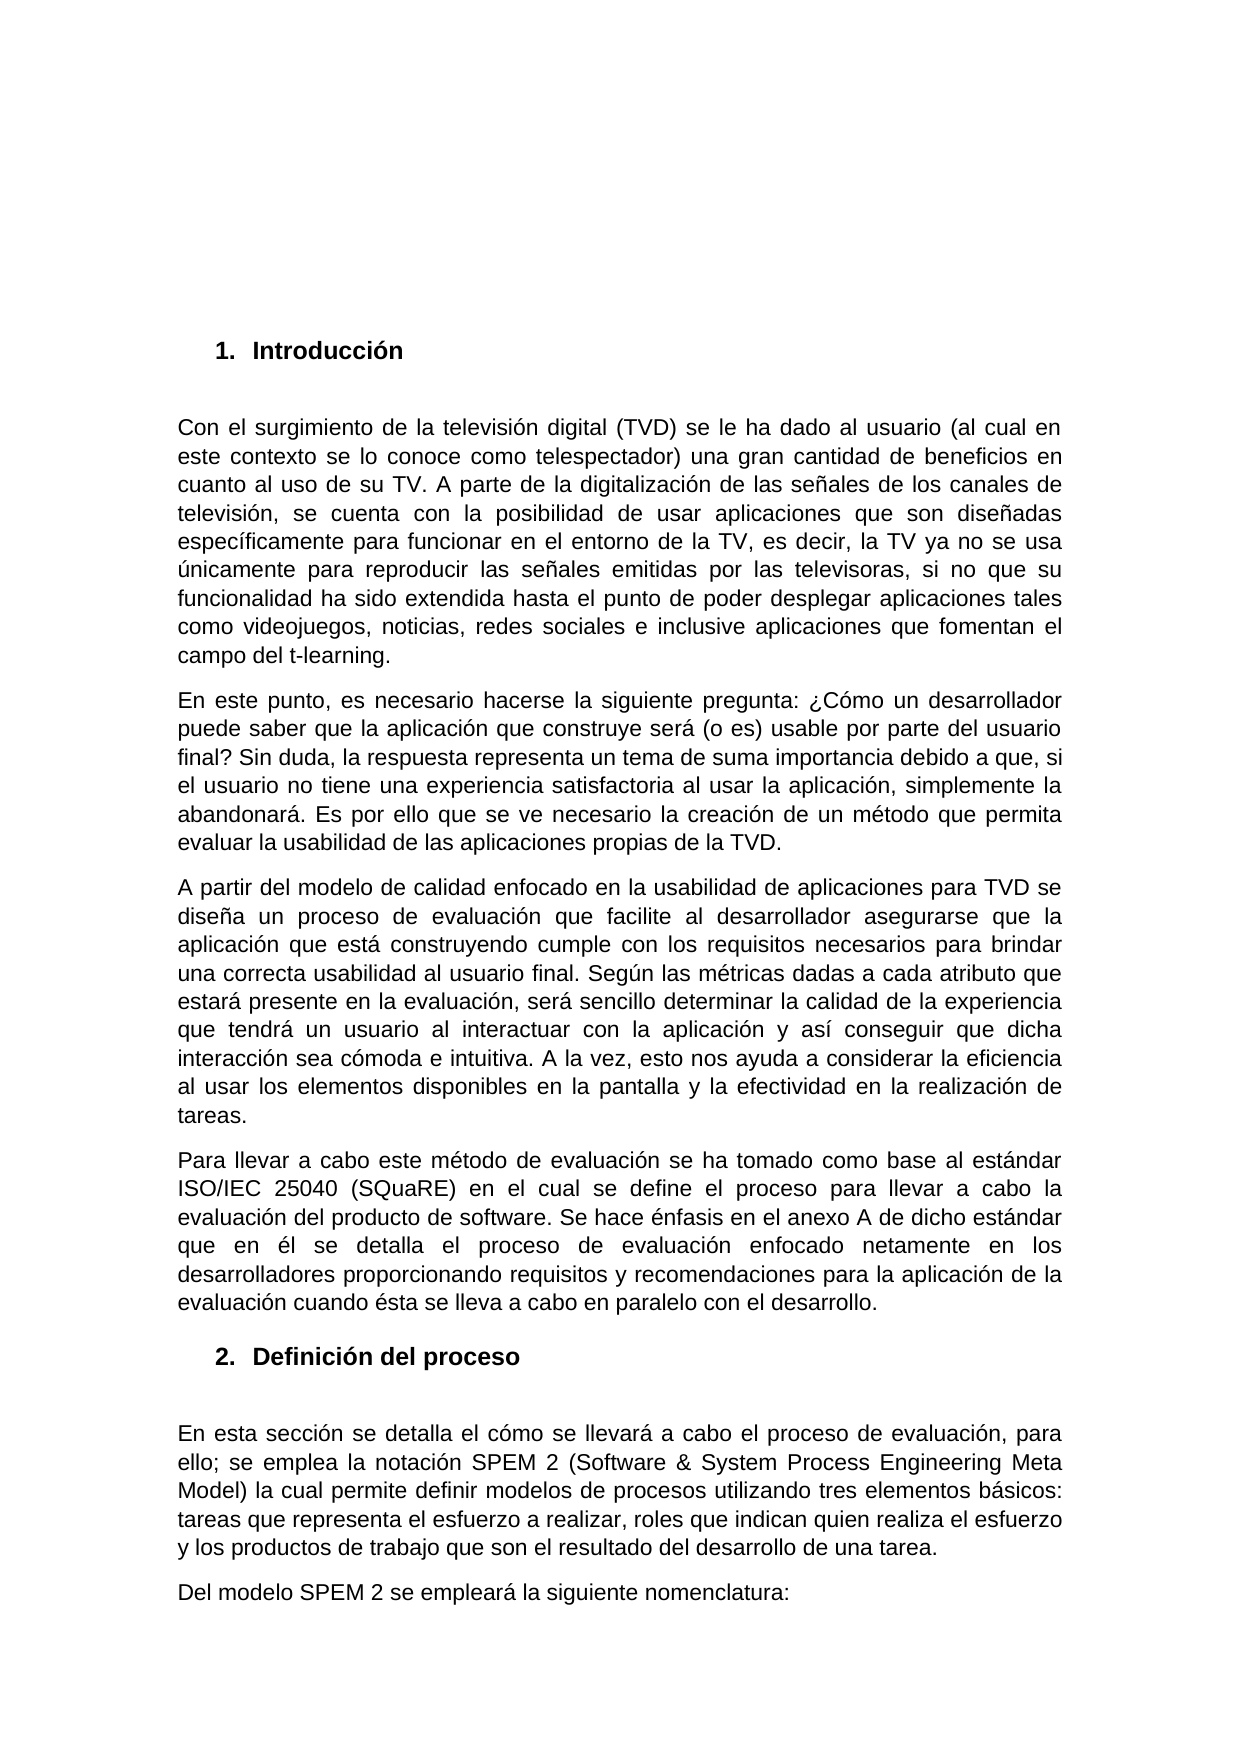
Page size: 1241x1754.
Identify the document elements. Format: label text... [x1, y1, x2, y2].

subtitle Definición del proceso [215, 1342, 1063, 1371]
subtitle Introducción [215, 336, 1063, 365]
text Del modelo SPEM 2 se empleará la siguiente nomenclatura: [177, 1579, 1063, 1606]
text Con el surgimiento de la televisión digital (TVD) se le ha dado al usuario (al cual en este contexto se lo conoce como telespectador) una gran cantidad de beneficios en cuanto al uso de su TV. A parte de la digitalización de las señales de los canales de televisión, se cuenta con la posibilidad de usar aplicaciones que son diseñadas específicamente para funcionar en el entorno de la TV, es decir, la TV ya no se usa únicamente para reproducir las señales emitidas por las televisoras, si no que su funcionalidad ha sido extendida hasta el punto de poder desplegar aplicaciones tales como videojuegos, noticias, redes sociales e inclusive aplicaciones que fomentan el campo del t-learning. [177, 414, 1063, 668]
text En este punto, es necesario hacerse la siguiente pregunta: ¿Cómo un desarrollador puede saber que la aplicación que construye será (o es) usable por parte del usuario final? Sin duda, la respuesta representa un tema de suma importancia debido a que, si el usuario no tiene una experiencia satisfactoria al usar la aplicación, simplemente la abandonará. Es por ello que se ve necesario la creación de un método que permita evaluar la usabilidad de las aplicaciones propias de la TVD. [177, 687, 1063, 855]
text A partir del modelo de calidad enfocado en la usabilidad de aplicaciones para TVD se diseña un proceso de evaluación que facilite al desarrollador asegurarse que la aplicación que está construyendo cumple con los requisitos necesarios para brindar una correcta usabilidad al usuario final. Según las métricas dadas a cada atributo que estará presente en la evaluación, será sencillo determinar la calidad de la experiencia que tendrá un usuario al interactuar con la aplicación y así conseguir que dicha interacción sea cómoda e intuitiva. A la vez, esto nos ayuda a considerar la eficiencia al usar los elementos disponibles en la pantalla y la efectividad en la realización de tareas. [177, 874, 1063, 1128]
text En esta sección se detalla el cómo se llevará a cabo el proceso de evaluación, para ello; se emplea la notación SPEM 2 (Software & System Process Engineering Meta Model) la cual permite definir modelos de procesos utilizando tres elementos básicos: tareas que representa el esfuerzo a realizar, roles que indican quien realiza el esfuerzo y los productos de trabajo que son el resultado del desarrollo de una tarea. [177, 1420, 1063, 1560]
text Para llevar a cabo este método de evaluación se ha tomado como base al estándar ISO/IEC 25040 (SQuaRE) en el cual se define el proceso para llevar a cabo la evaluación del producto de software. Se hace énfasis en el anexo A de dicho estándar que en él se detalla el proceso de evaluación enfocado netamente en los desarrolladores proporcionando requisitos y recomendaciones para la aplicación de la evaluación cuando ésta se lleva a cabo en paralelo con el desarrollo. [177, 1147, 1063, 1315]
